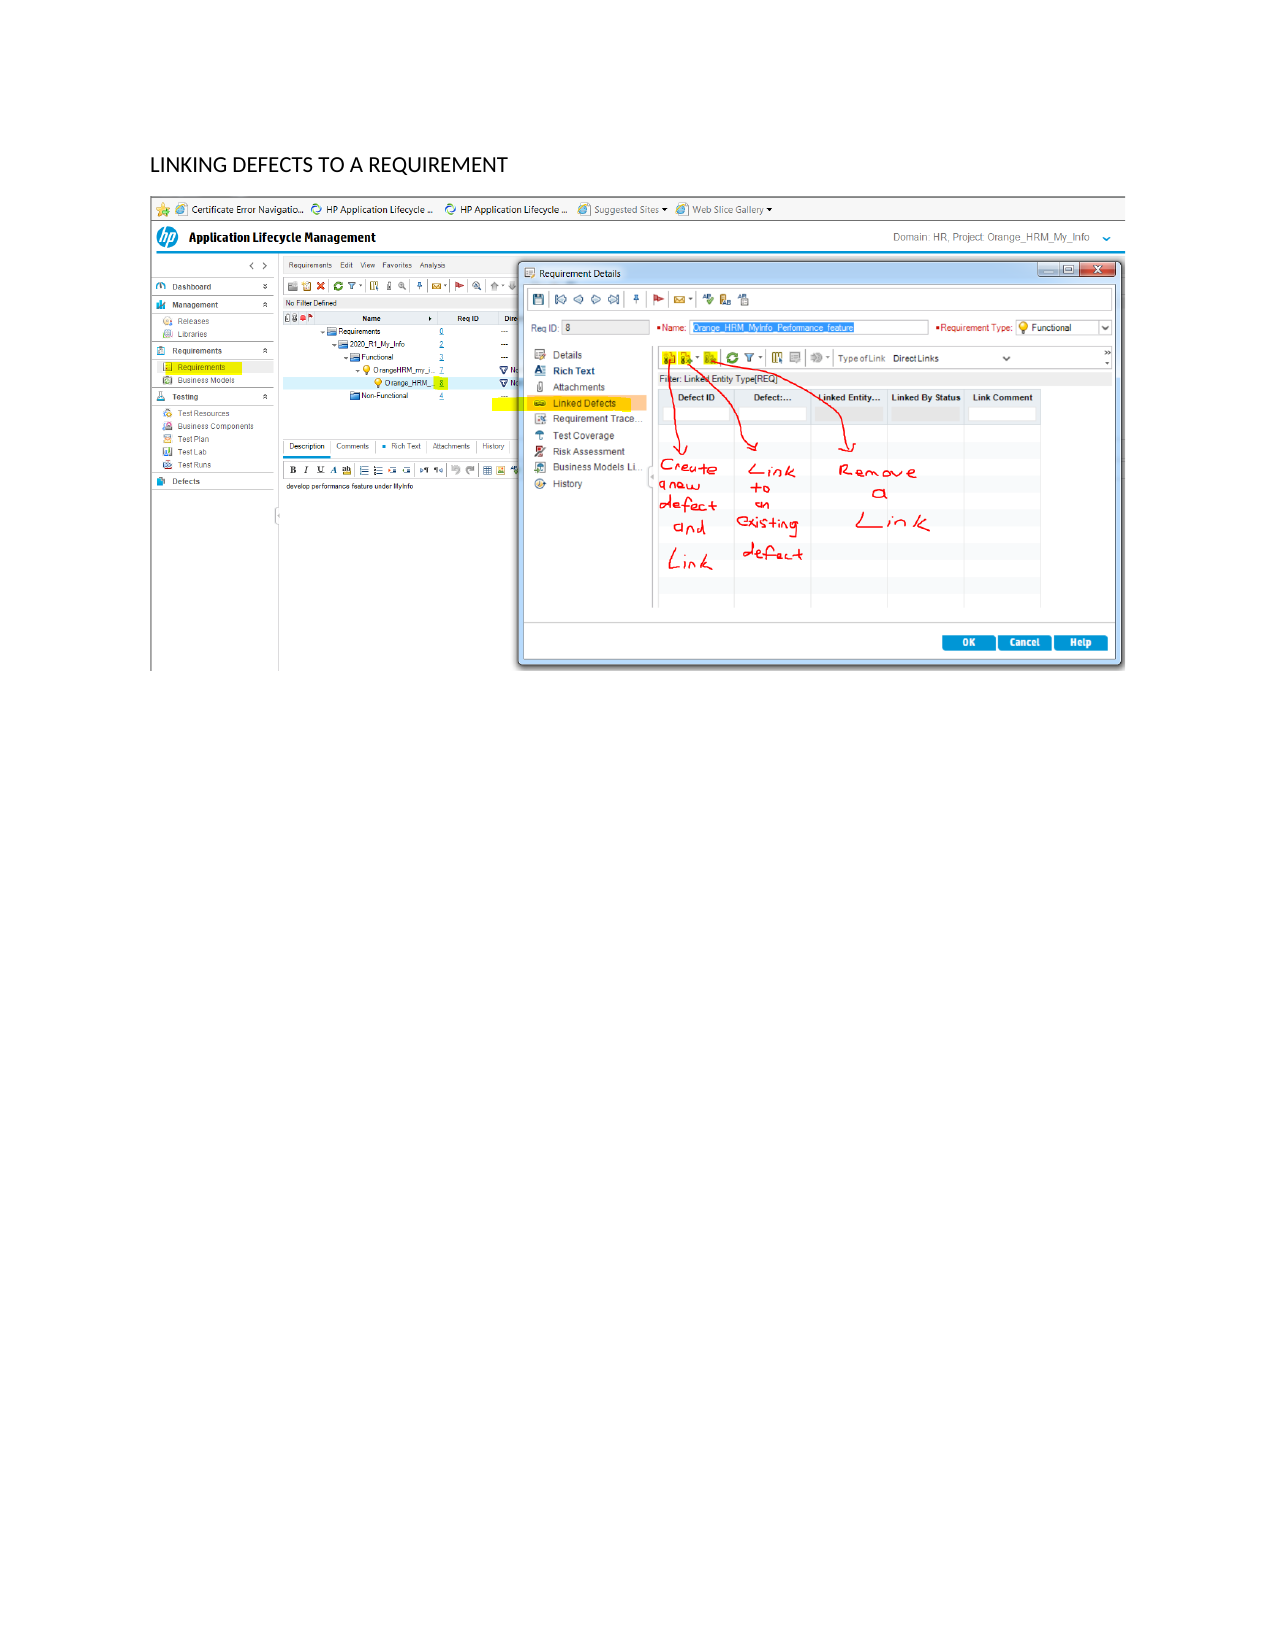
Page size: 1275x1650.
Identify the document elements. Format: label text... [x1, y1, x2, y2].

picture [150, 196, 1125, 671]
text LINKING DEFECTS TO A REQUIREMENT [150, 150, 1125, 178]
